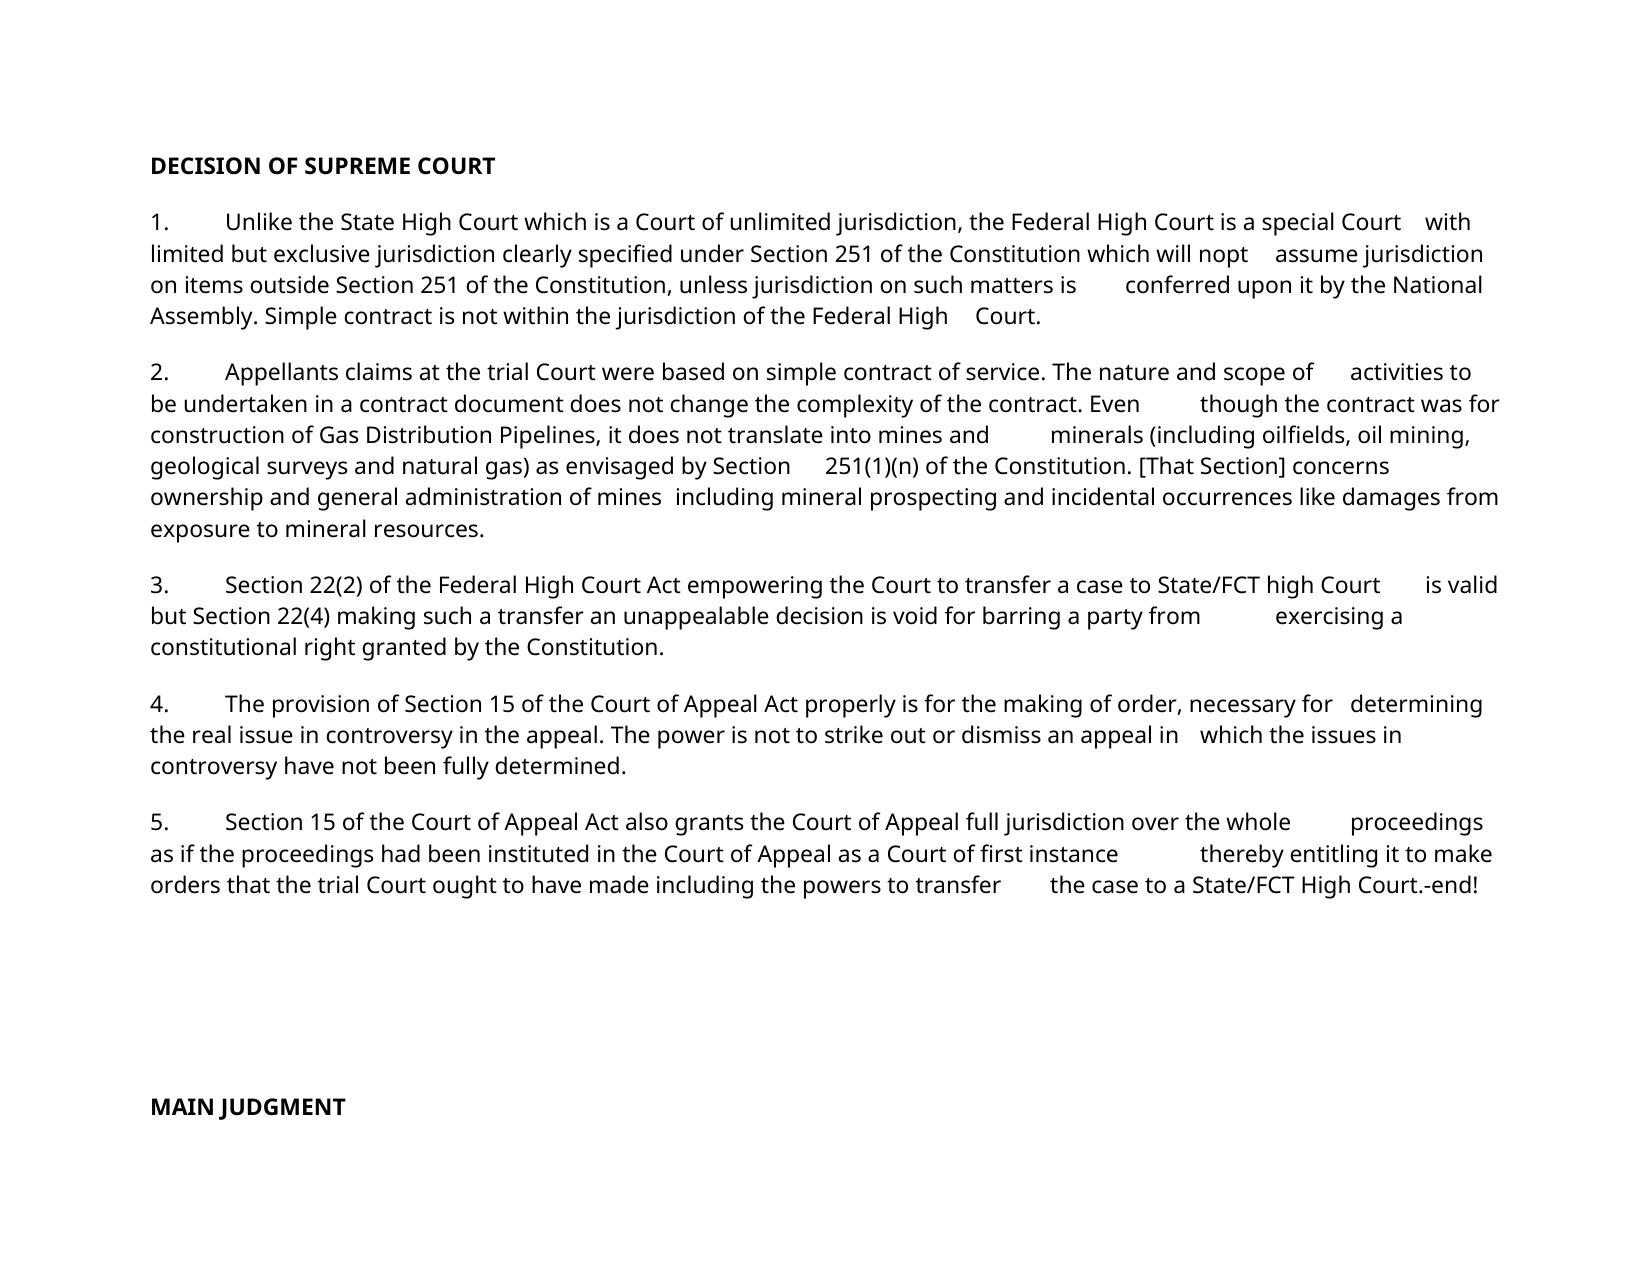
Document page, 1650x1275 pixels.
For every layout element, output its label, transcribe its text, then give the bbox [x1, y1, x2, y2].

text MAIN JUDGMENT [150, 1091, 1500, 1122]
text DECISION OF SUPREME COURT [150, 150, 1500, 181]
text 2. Appellants claims at the trial Court were based on simple contract of service. The nature and scope of activities to be undertaken in a contract document does not change the complexity of the contract. Even though the contract was for construction of Gas Distribution Pipelines, it does not translate into mines and minerals (including oilfields, oil mining, geological surveys and natural gas) as envisaged by Section 251(1)(n) of the Constitution. [That Section] concerns ownership and general administration of mines including mineral prospecting and incidental occurrences like damages from exposure to mineral resources. [150, 356, 1500, 544]
text 1. Unlike the State High Court which is a Court of unlimited jurisdiction, the Federal High Court is a special Court with limited but exclusive jurisdiction clearly specified under Section 251 of the Constitution which will nopt assume jurisdiction on items outside Section 251 of the Constitution, unless jurisdiction on such matters is conferred upon it by the National Assembly. Simple contract is not within the jurisdiction of the Federal High Court. [150, 206, 1500, 331]
text 3. Section 22(2) of the Federal High Court Act empowering the Court to transfer a case to State/FCT high Court is valid but Section 22(4) making such a transfer an unappealable decision is void for barring a party from exercising a constitutional right granted by the Constitution. [150, 569, 1500, 662]
text 5. Section 15 of the Court of Appeal Act also grants the Court of Appeal full jurisdiction over the whole proceedings as if the proceedings had been instituted in the Court of Appeal as a Court of first instance thereby entitling it to make orders that the trial Court ought to have made including the powers to transfer the case to a State/FCT High Court.-end! [150, 806, 1500, 900]
text 4. The provision of Section 15 of the Court of Appeal Act properly is for the making of order, necessary for determining the real issue in controversy in the appeal. The power is not to strike out or dismiss an appeal in which the issues in controversy have not been fully determined. [150, 687, 1500, 781]
